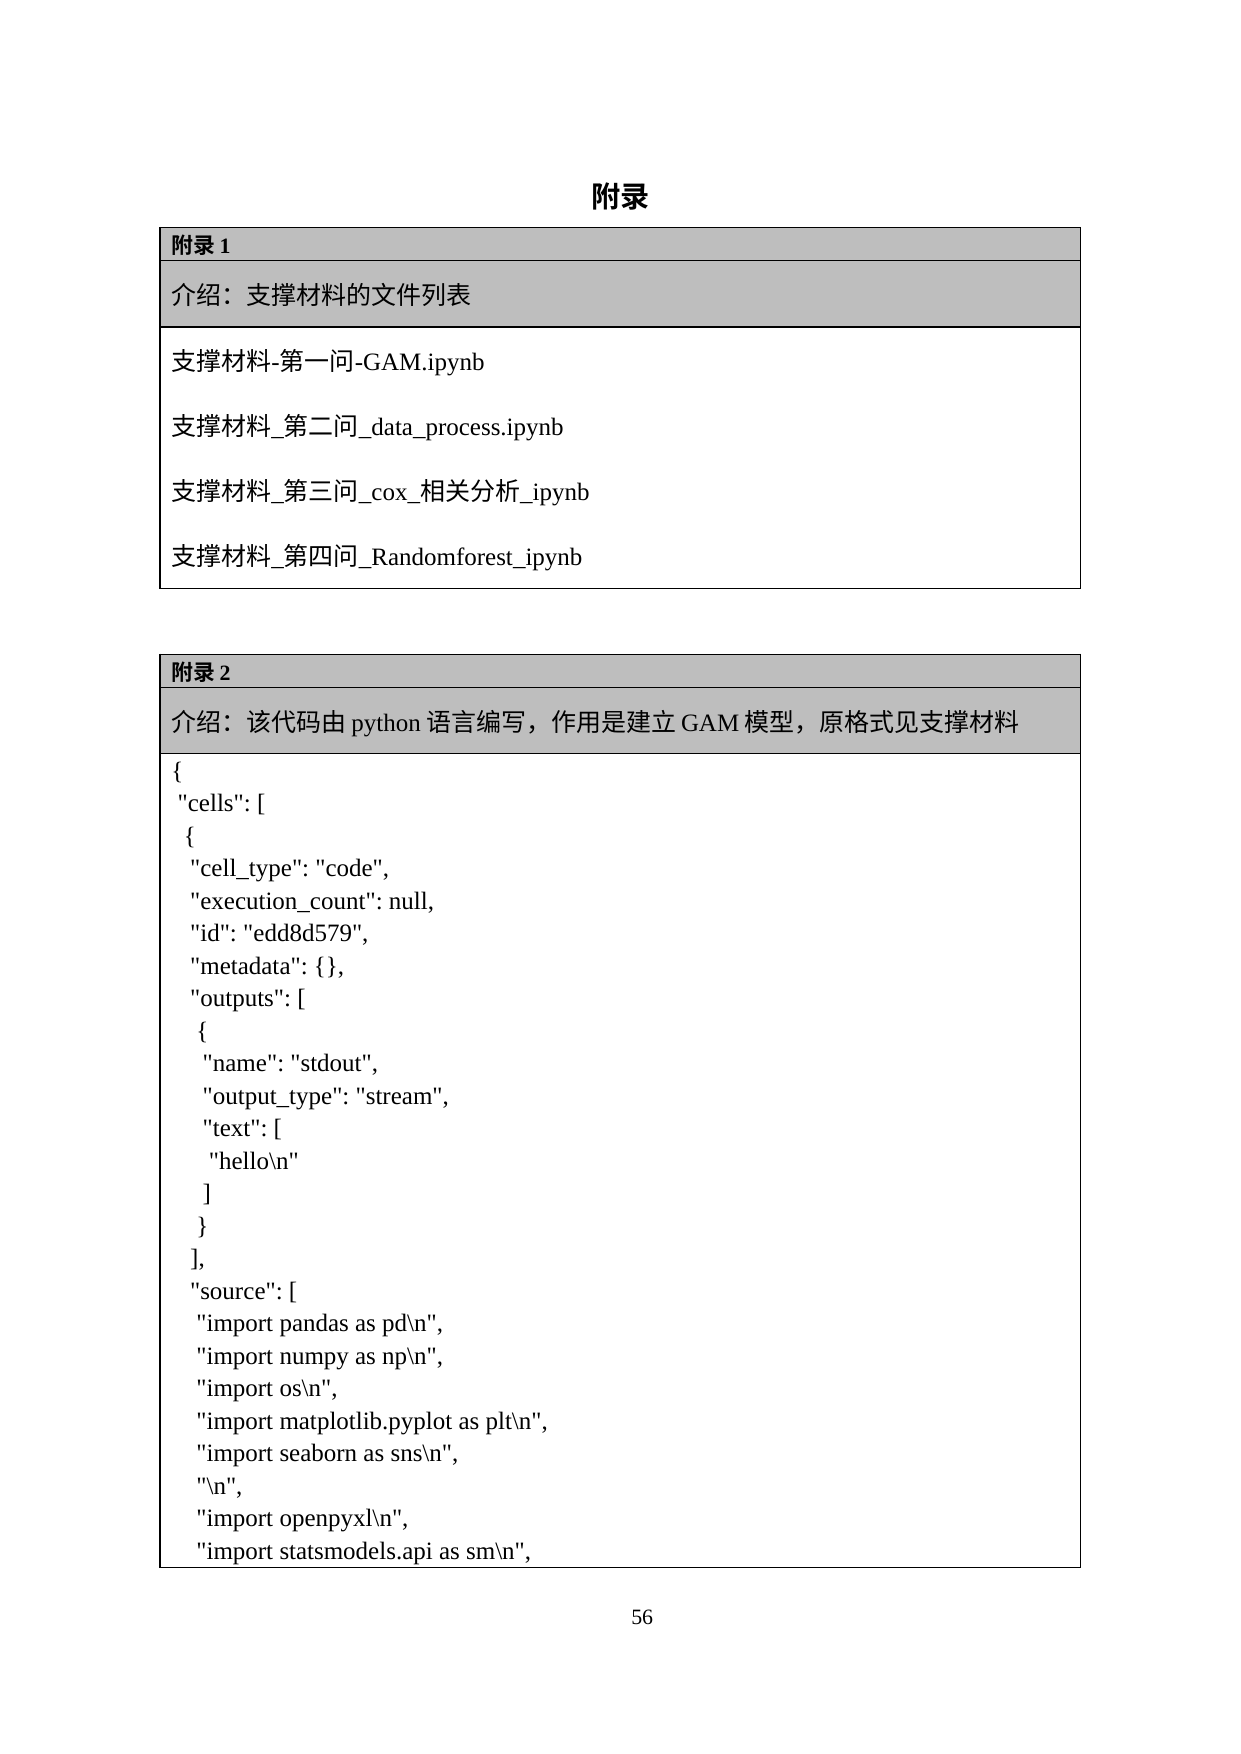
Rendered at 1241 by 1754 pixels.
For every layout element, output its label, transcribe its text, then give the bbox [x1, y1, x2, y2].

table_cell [161, 754, 1080, 1567]
table_cell 支撑材料-第一问-GAM.ipynb 支撑材料_第二问_data_process.ipynb 支撑材料_第三问_cox_相关分析_ipynb 支撑材料_第四问_Randomforest_ipynb [161, 328, 1080, 587]
table_header 附录1 [161, 228, 1080, 260]
table_header 附录2 [161, 655, 1080, 687]
text 附录 [159, 162, 1081, 227]
table_cell 介绍：支撑材料的文件列表 [161, 261, 1080, 326]
table_cell 介绍：该代码由python语言编写，作用是建立GAM模型，原格式见支撑材料 [161, 688, 1080, 753]
